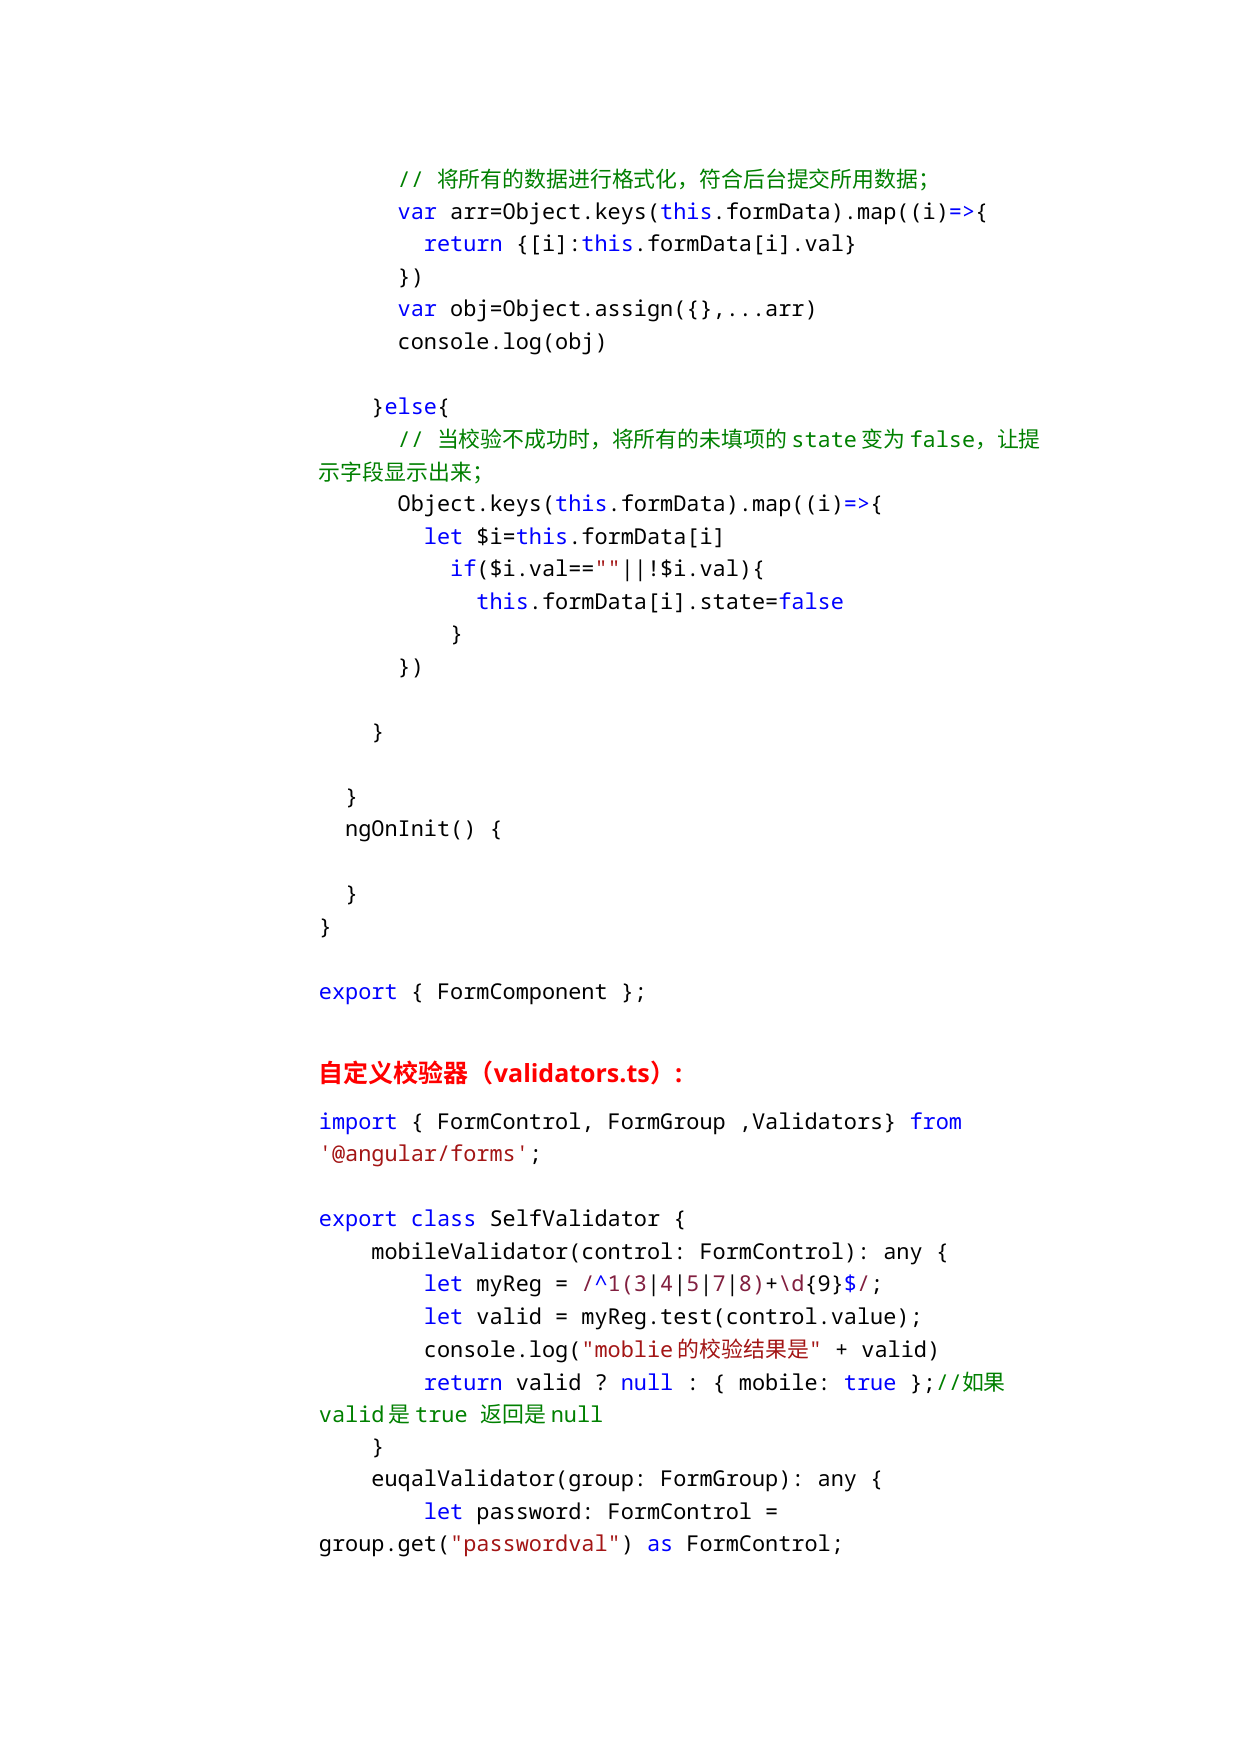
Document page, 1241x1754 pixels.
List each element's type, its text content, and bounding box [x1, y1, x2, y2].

text } [319, 1429, 1053, 1462]
text var arr=Object.keys(this.formData).map((i)=>{ [319, 194, 1053, 227]
text var obj=Object.assign({},...arr) [319, 292, 1053, 324]
text Object.keys(this.formData).map((i)=>{ [319, 487, 1053, 519]
text return valid ? null : { mobile: true };//如果valid是true 返回是null [319, 1364, 1053, 1429]
text ngOnInit() { [319, 812, 1053, 844]
text import { FormControl, FormGroup ,Validators} from '@angular/forms'; [319, 1104, 1053, 1169]
text }else{ [319, 389, 1053, 422]
text } [319, 714, 1053, 747]
text let password: FormControl = group.get("passwordval") as FormControl; [319, 1494, 1053, 1559]
text console.log(obj) [319, 324, 1053, 357]
text } [319, 877, 1053, 909]
text // 将所有的数据进行格式化，符合后台提交所用数据； [319, 162, 1053, 194]
text euqalValidator(group: FormGroup): any { [319, 1462, 1053, 1494]
text }) [319, 649, 1053, 682]
text export { FormComponent }; [319, 974, 1053, 1007]
text export class SelfValidator { [319, 1202, 1053, 1234]
text } [319, 909, 1053, 942]
text mobileValidator(control: FormControl): any { [319, 1234, 1053, 1267]
text let valid = myReg.test(control.value); [319, 1299, 1053, 1332]
text this.formData[i].state=false [319, 584, 1053, 617]
text console.log("moblie的校验结果是" + valid) [319, 1332, 1053, 1364]
list 自定义校验器（validators.ts）: [319, 1039, 1053, 1104]
text let myReg = /^1(3|4|5|7|8)+\d{9}$/; [319, 1267, 1053, 1299]
text return {[i]:this.formData[i].val} [319, 227, 1053, 259]
text } [319, 617, 1053, 649]
text // 当校验不成功时，将所有的未填项的state变为false，让提示字段显示出来； [319, 422, 1053, 487]
text } [319, 779, 1053, 812]
text }) [319, 259, 1053, 292]
text let $i=this.formData[i] [319, 519, 1053, 552]
text if($i.val==""||!$i.val){ [319, 552, 1053, 584]
